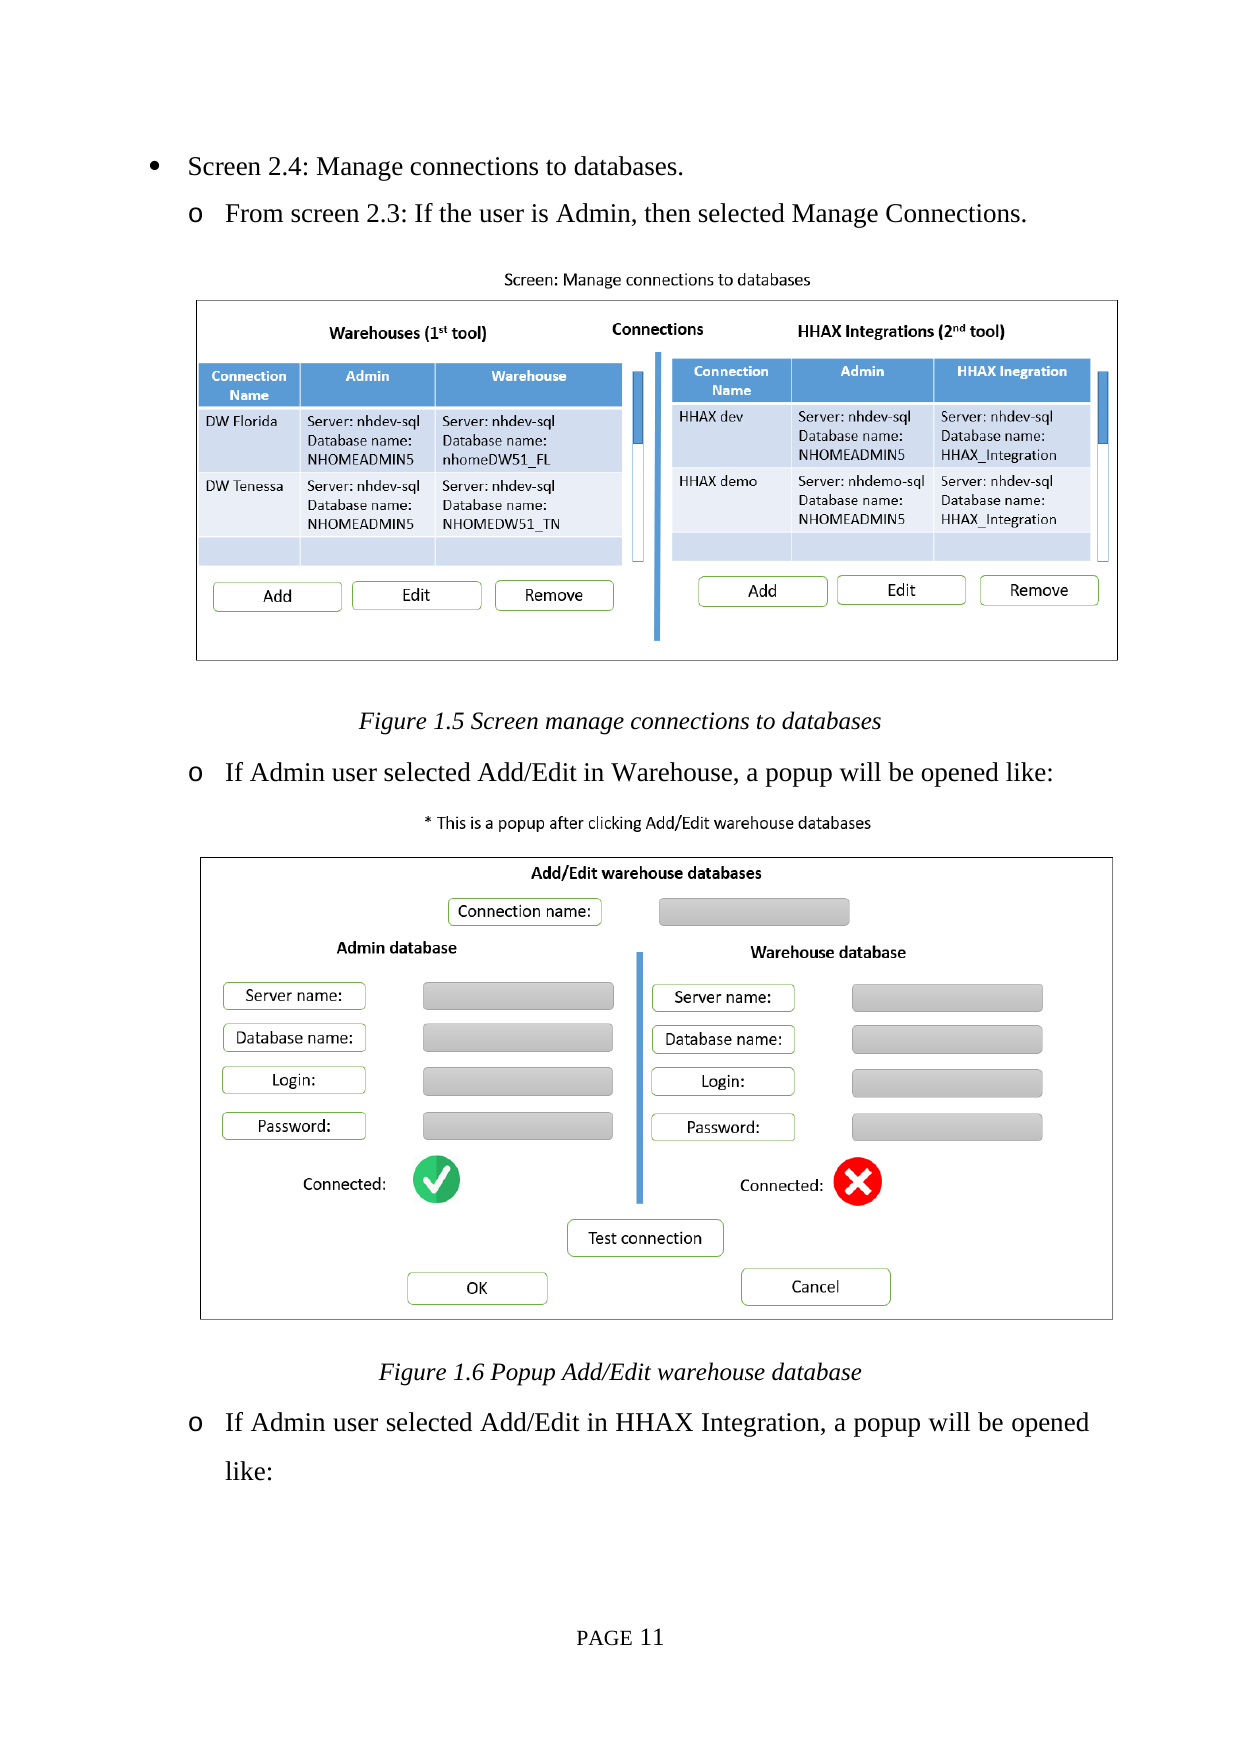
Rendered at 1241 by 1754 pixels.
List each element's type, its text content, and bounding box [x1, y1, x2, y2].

text Figure 1.5 Screen manage connections to databases [150, 706, 1090, 735]
picture [187, 806, 1128, 1327]
text Figure 1.6 Popup Add/Edit warehouse database [150, 1357, 1090, 1386]
list If Admin user selected Add/Edit in HHAX Integration, a popup will be opened like: [187, 1406, 1090, 1487]
list From screen 2.3: If the user is Admin, then selected Manage Connections. [187, 197, 1090, 230]
list If Admin user selected Add/Edit in Warehouse, a popup will be opened like: [187, 756, 1090, 789]
picture [187, 247, 1128, 676]
list Screen 2.4: Manage connections to databases. [150, 150, 1090, 181]
